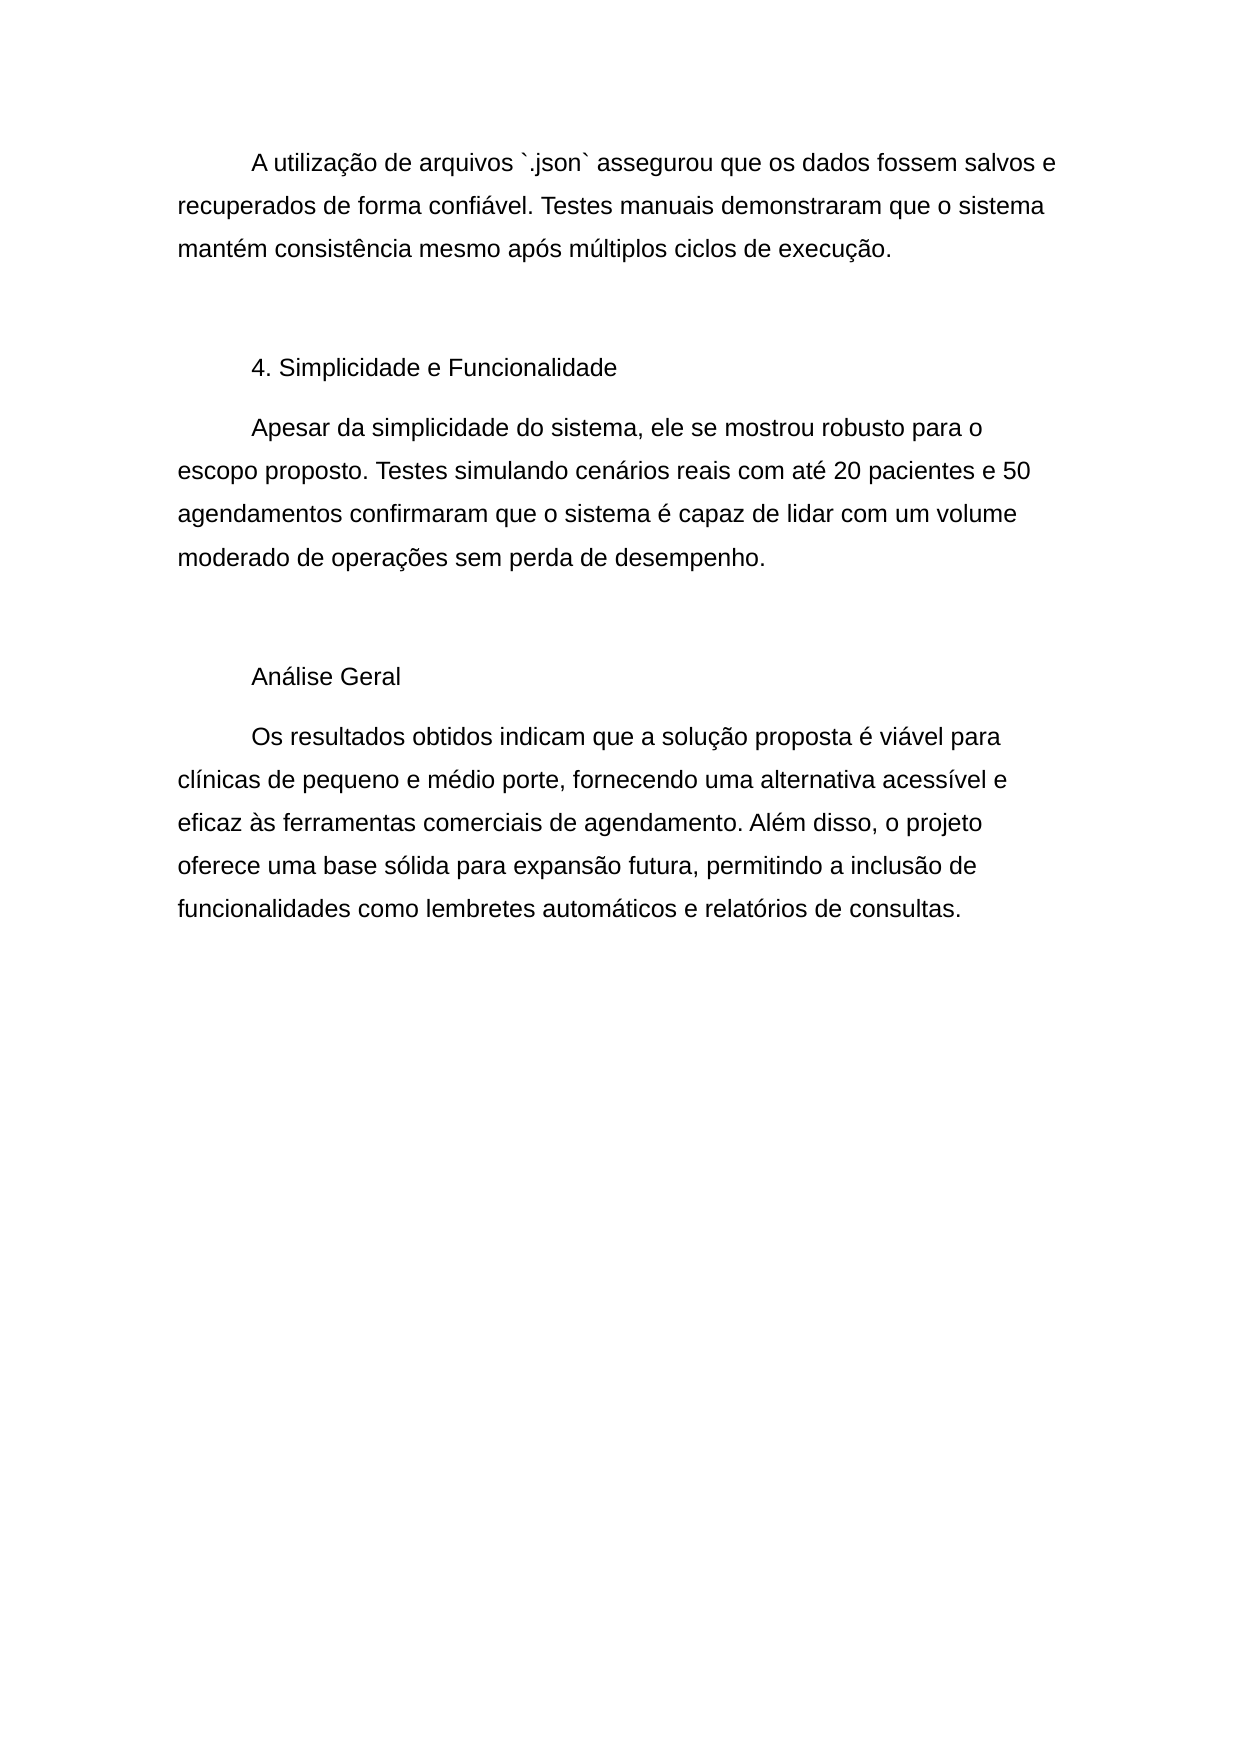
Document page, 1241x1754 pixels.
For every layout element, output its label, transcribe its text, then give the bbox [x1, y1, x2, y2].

text Análise Geral [177, 662, 1063, 691]
text Os resultados obtidos indicam que a solução proposta é viável para clínicas de pequeno e médio porte, fornecendo uma alternativa acessível e eficaz às ferramentas comerciais de agendamento. Além disso, o projeto oferece uma base sólida para expansão futura, permitindo a inclusão de funcionalidades como lembretes automáticos e relatórios de consultas. [177, 722, 1063, 923]
text A utilização de arquivos `.json` assegurou que os dados fossem salvos e recuperados de forma confiável. Testes manuais demonstraram que o sistema mantém consistência mesmo após múltiplos ciclos de execução. [177, 148, 1063, 263]
text Apesar da simplicidade do sistema, ele se mostrou robusto para o escopo proposto. Testes simulando cenários reais com até 20 pacientes e 50 agendamentos confirmaram que o sistema é capaz de lidar com um volume moderado de operações sem perda de desempenho. [177, 413, 1063, 571]
text 4. Simplicidade e Funcionalidade [177, 353, 1063, 382]
